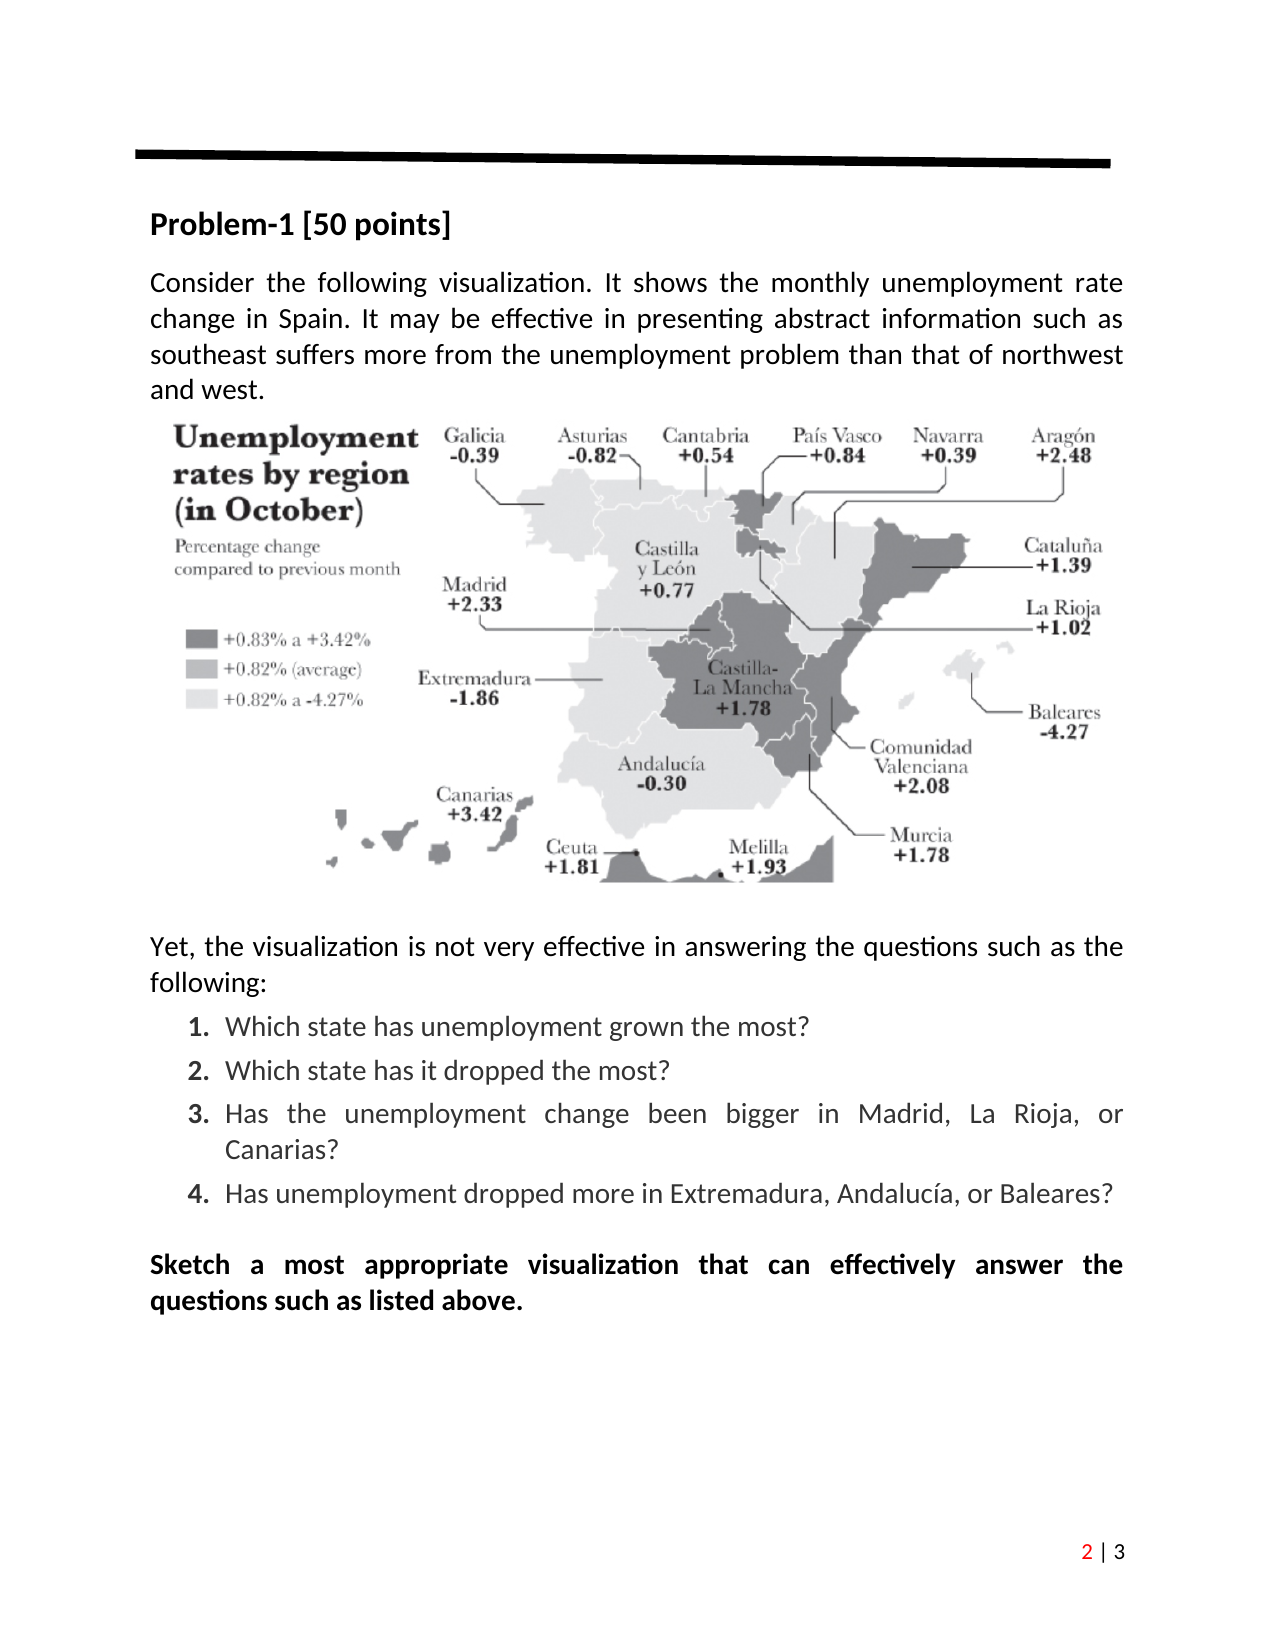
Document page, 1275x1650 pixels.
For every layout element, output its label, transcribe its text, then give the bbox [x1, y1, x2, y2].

list Which state has it dropped the most? [187, 1052, 1125, 1087]
list Has unemployment dropped more in Extremadura, Andalucía, or Baleares? [187, 1175, 1125, 1211]
text Problem-1 [50 points] [150, 203, 1125, 244]
list Which state has unemployment grown the most? [187, 1008, 1125, 1043]
text Yet, the visualization is not very effective in answering the questions such as the following: [150, 928, 1125, 999]
picture [150, 407, 1125, 893]
list Has the unemployment change been bigger in Madrid, La Rioja, or Canarias? [187, 1096, 1125, 1167]
text Consider the following visualization. It shows the monthly unemployment rate change in Spain. It may be effective in presenting abstract information such as southeast suffers more from the unemployment problem than that of northwest and west. [150, 264, 1125, 407]
text Sketch a most appropriate visualization that can effectively answer the questions such as listed above. [150, 1246, 1125, 1318]
